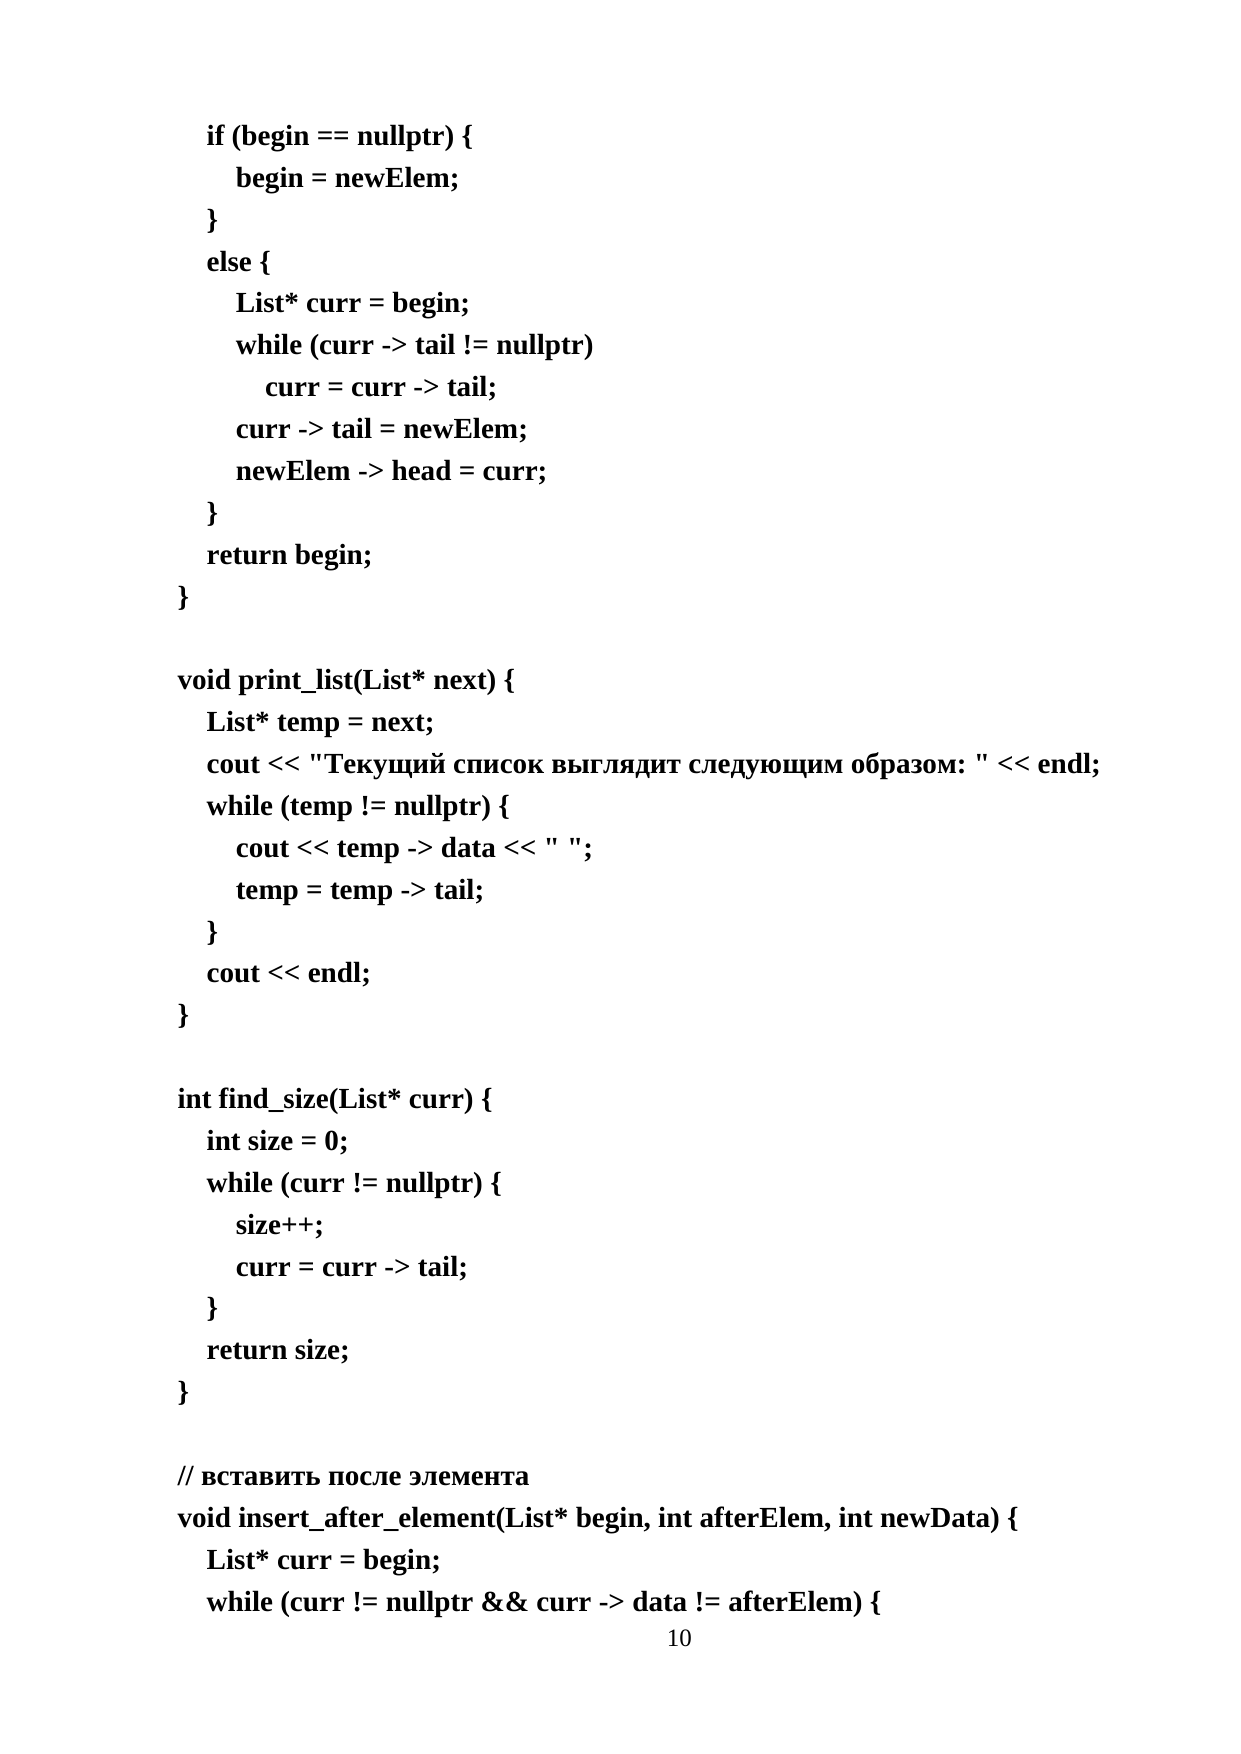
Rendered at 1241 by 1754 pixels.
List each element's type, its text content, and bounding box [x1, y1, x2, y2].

text } [177, 579, 1181, 612]
text return size; [177, 1332, 1181, 1366]
text if (begin == nullptr) { [177, 118, 1181, 152]
text while (curr != nullptr && curr -> data != afterElem) { [177, 1584, 1181, 1617]
text cout << "Текущий список выглядит следующим образом: " << endl; [177, 746, 1181, 780]
text int size = 0; [177, 1123, 1181, 1157]
text begin = newElem; [177, 160, 1181, 193]
text // вставить после элемента [177, 1458, 1181, 1492]
text curr -> tail = newElem; [177, 411, 1181, 445]
text } [177, 1291, 1181, 1324]
text return begin; [177, 537, 1181, 570]
text List* curr = begin; [177, 1542, 1181, 1575]
text } [177, 202, 1181, 235]
text curr = curr -> tail; [177, 1249, 1181, 1282]
text newElem -> head = curr; [177, 453, 1181, 487]
text } [177, 495, 1181, 528]
text while (temp != nullptr) { [177, 788, 1181, 822]
text } [177, 1374, 1181, 1408]
text while (curr != nullptr) { [177, 1165, 1181, 1198]
text while (curr -> tail != nullptr) [177, 327, 1181, 361]
text cout << endl; [177, 956, 1181, 989]
text size++; [177, 1207, 1181, 1240]
text int find_size(List* curr) { [177, 1081, 1181, 1115]
text temp = temp -> tail; [177, 872, 1181, 905]
text void insert_after_element(List* begin, int afterElem, int newData) { [177, 1500, 1181, 1533]
text curr = curr -> tail; [177, 369, 1181, 403]
text } [177, 997, 1181, 1031]
text } [177, 914, 1181, 947]
text cout << temp -> data << " "; [177, 830, 1181, 863]
text List* curr = begin; [177, 286, 1181, 319]
text else { [177, 244, 1181, 277]
text void print_list(List* next) { [177, 662, 1181, 696]
text List* temp = next; [177, 704, 1181, 738]
